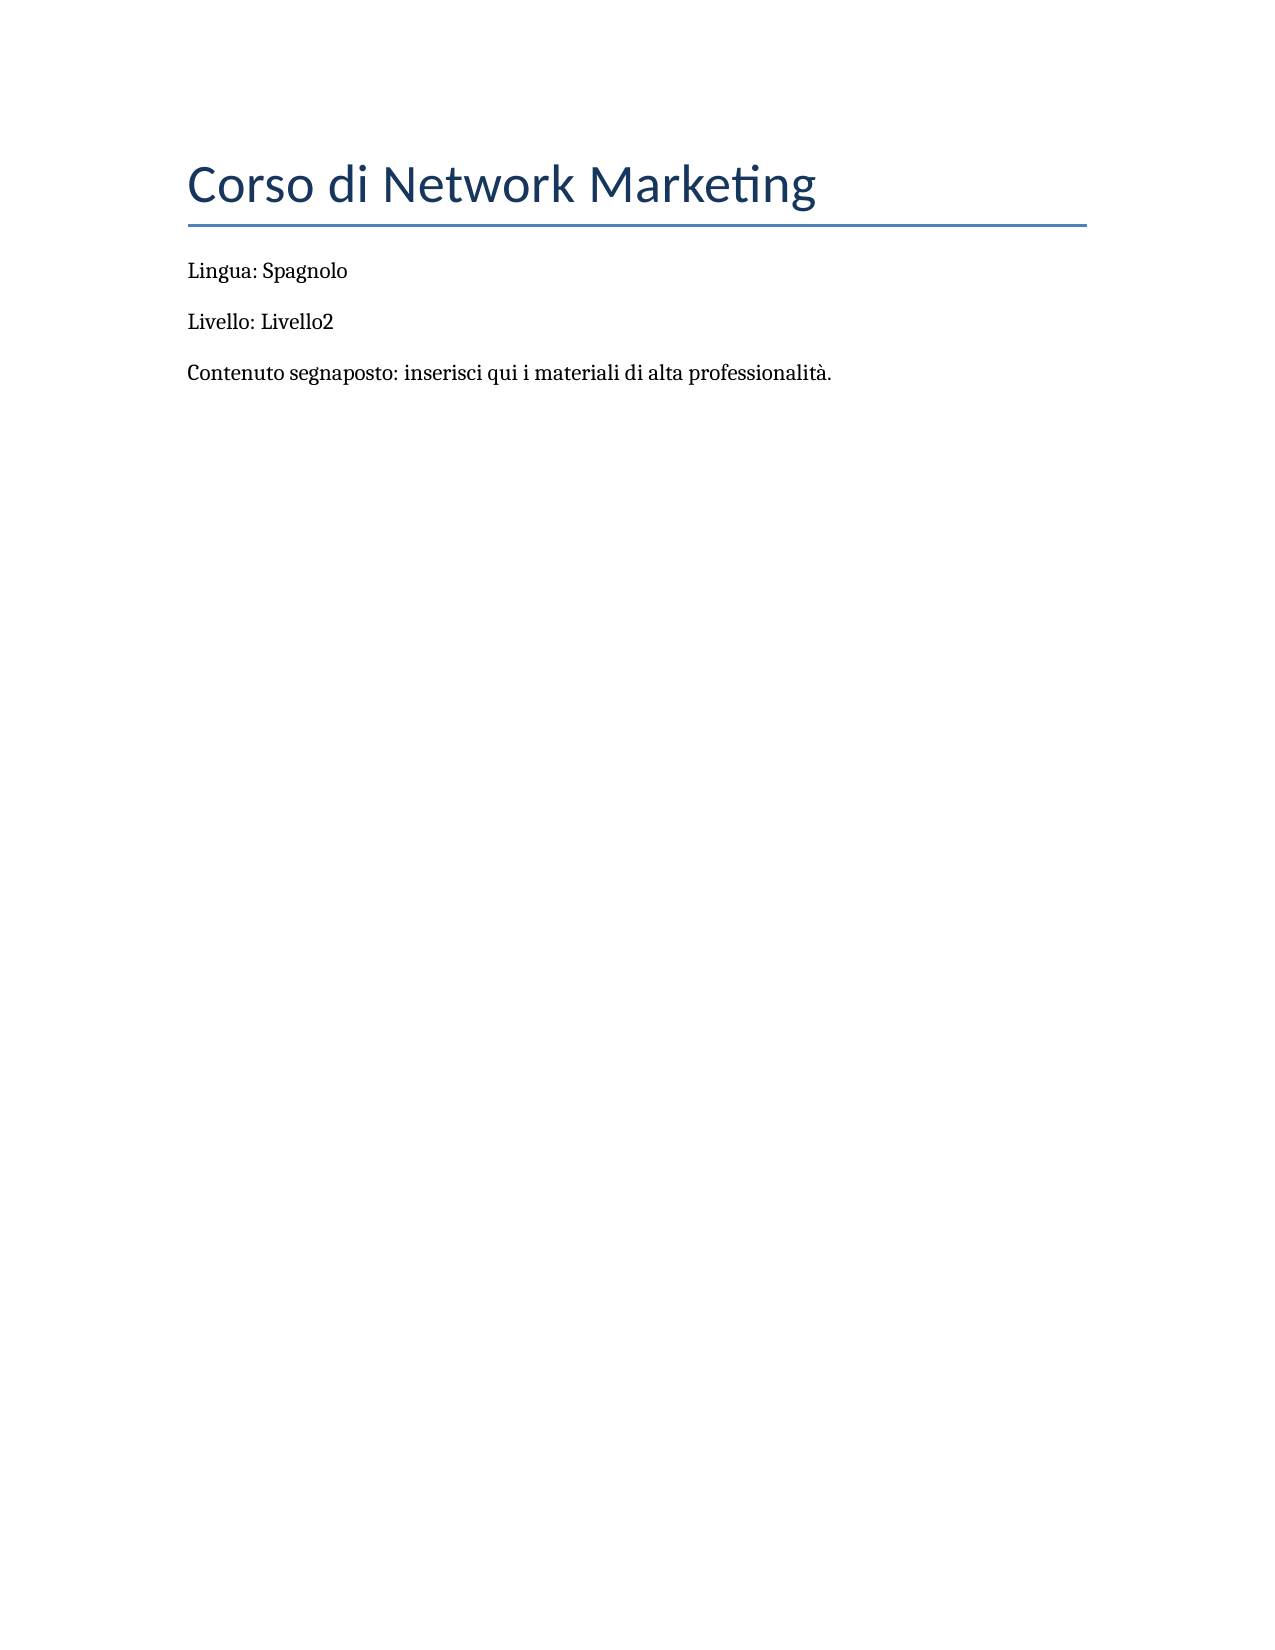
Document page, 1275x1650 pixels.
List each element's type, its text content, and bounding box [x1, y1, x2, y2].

text Livello: Livello2 [187, 309, 1087, 335]
text Contenuto segnaposto: inserisci qui i materiali di alta professionalità. [187, 360, 1087, 386]
title Corso di Network Marketing [187, 150, 1087, 227]
text Lingua: Spagnolo [187, 258, 1087, 284]
